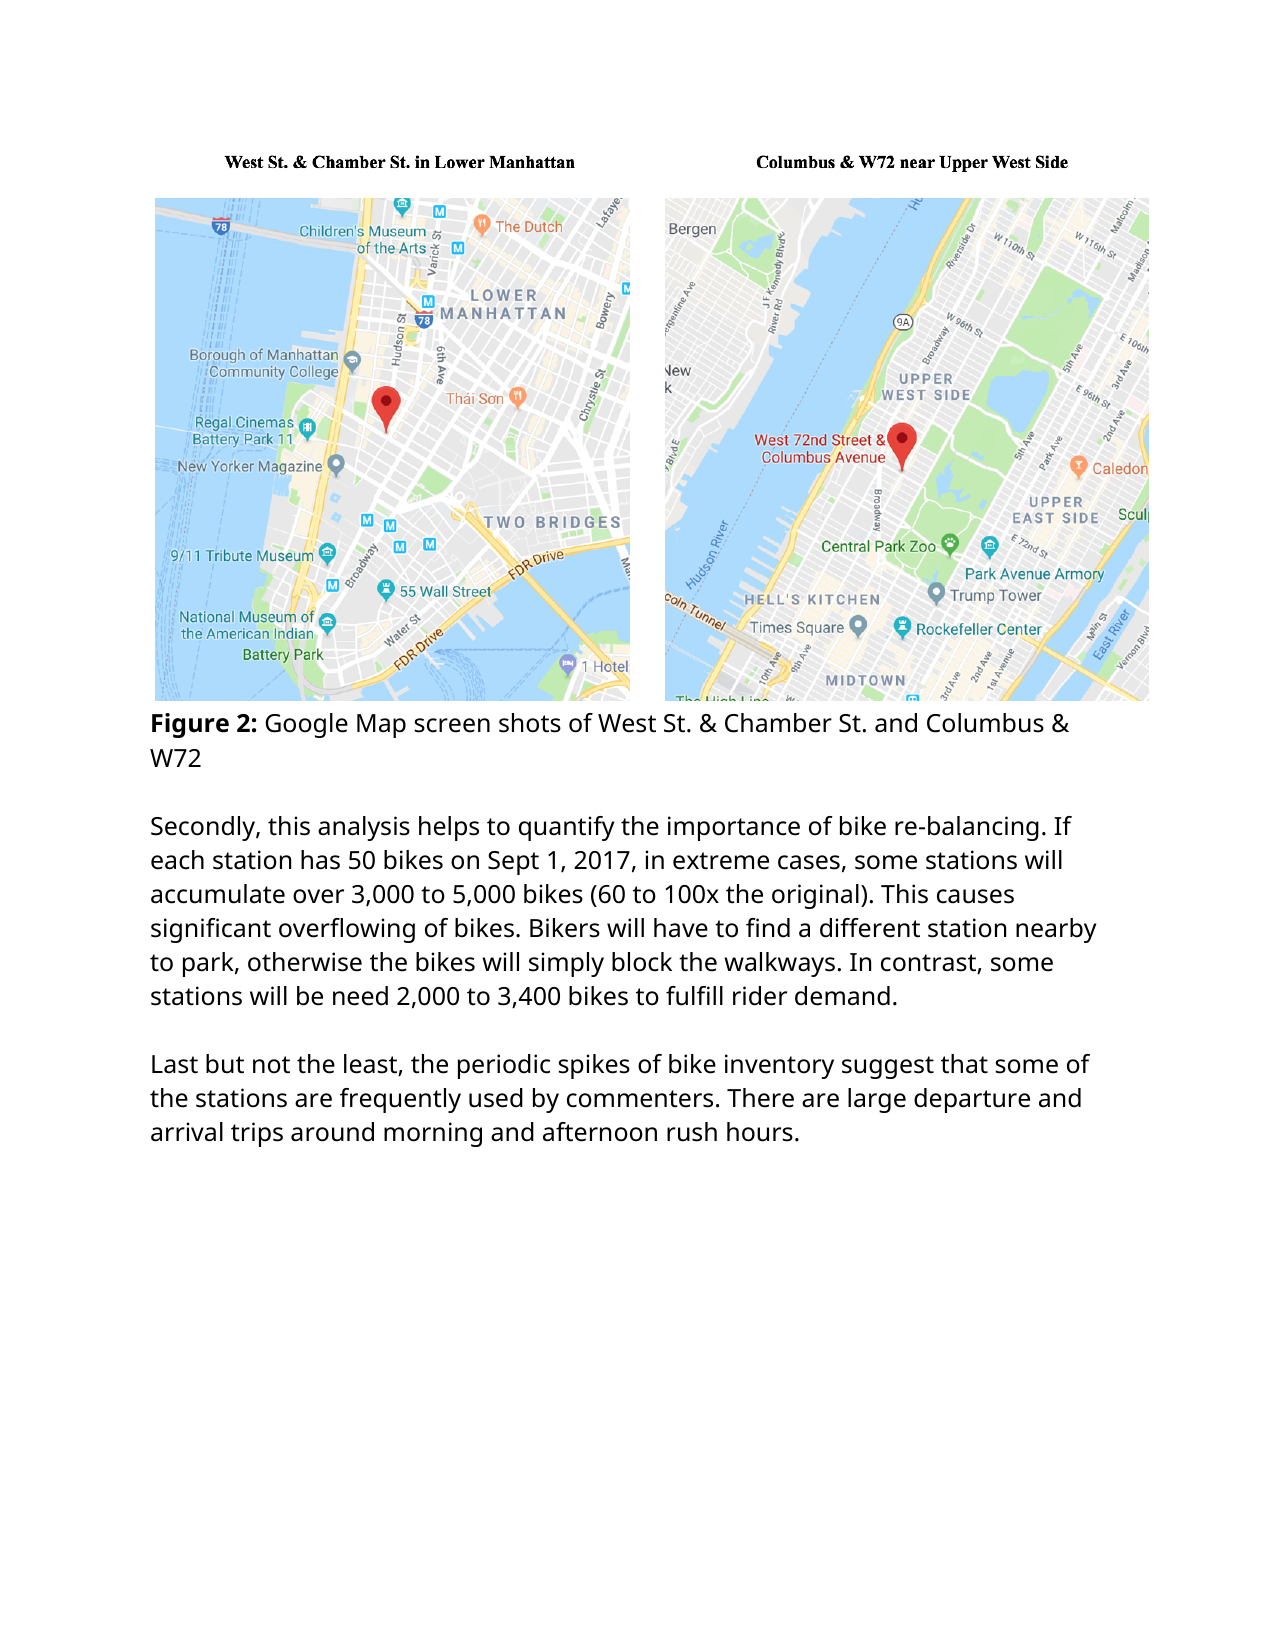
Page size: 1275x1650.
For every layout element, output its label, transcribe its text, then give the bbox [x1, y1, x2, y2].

text Last but not the least, the periodic spikes of bike inventory suggest that some of the stations are frequently used by commenters. There are large departure and arrival trips around morning and afternoon rush hours. [150, 1047, 1125, 1149]
picture [150, 150, 1153, 707]
text Secondly, this analysis helps to quantify the importance of bike re-balancing. If each station has 50 bikes on Sept 1, 2017, in extreme cases, some stations will accumulate over 3,000 to 5,000 bikes (60 to 100x the original). This causes significant overflowing of bikes. Bikers will have to find a different station nearby to park, otherwise the bikes will simply block the walkways. In contrast, some stations will be need 2,000 to 3,400 bikes to fulfill rider demand. [150, 808, 1125, 1013]
text Figure 2: Google Map screen shots of West St. & Chamber St. and Columbus & W72 [150, 707, 1125, 774]
